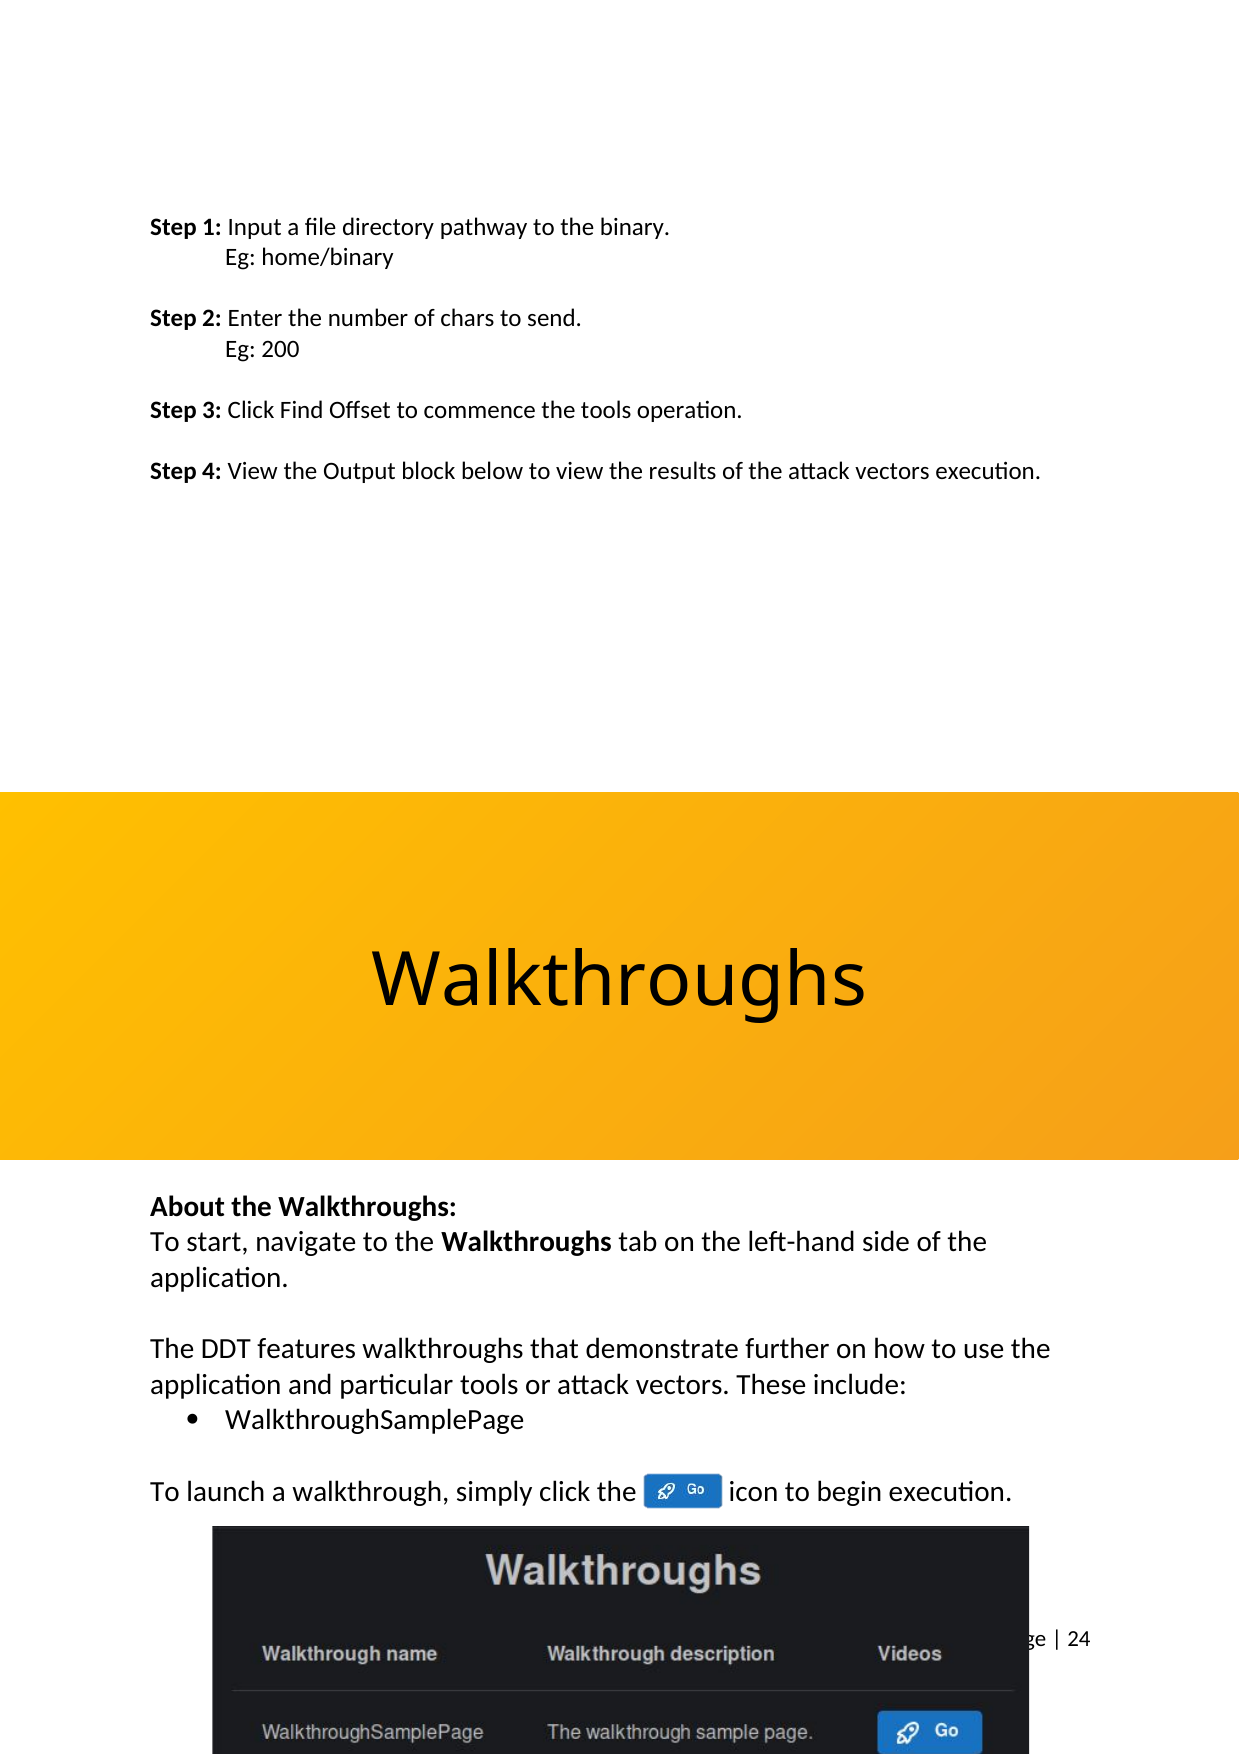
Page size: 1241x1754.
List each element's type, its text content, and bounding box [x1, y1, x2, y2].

text Step 4: View the Output block below to view the results of the attack vectors execution. [150, 455, 1090, 486]
picture [212, 1526, 1030, 1754]
text Step 2: Enter the number of chars to send. [150, 303, 1090, 333]
text The DDT features walkthroughs that demonstrate further on how to use the application and particular tools or attack vectors. These include: [150, 1330, 1090, 1401]
text To launch a walkthrough, simply click the icon to begin execution. [150, 1473, 637, 1508]
text Eg: home/binary [150, 242, 1090, 272]
picture [637, 1469, 730, 1514]
text About the Walkthroughs: [150, 1188, 1090, 1223]
text Eg: 200 [150, 333, 1090, 364]
list WalkthroughSamplePage [187, 1401, 1090, 1437]
text To launch a walkthrough, simply click the icon to begin execution. [730, 1473, 1090, 1508]
text To start, navigate to the Walkthroughs tab on the left-hand side of the application. [150, 1223, 1090, 1294]
text Step 1: Input a file directory pathway to the binary. [150, 211, 1090, 242]
text Step 3: Click Find Offset to commence the tools operation. [150, 394, 1090, 425]
